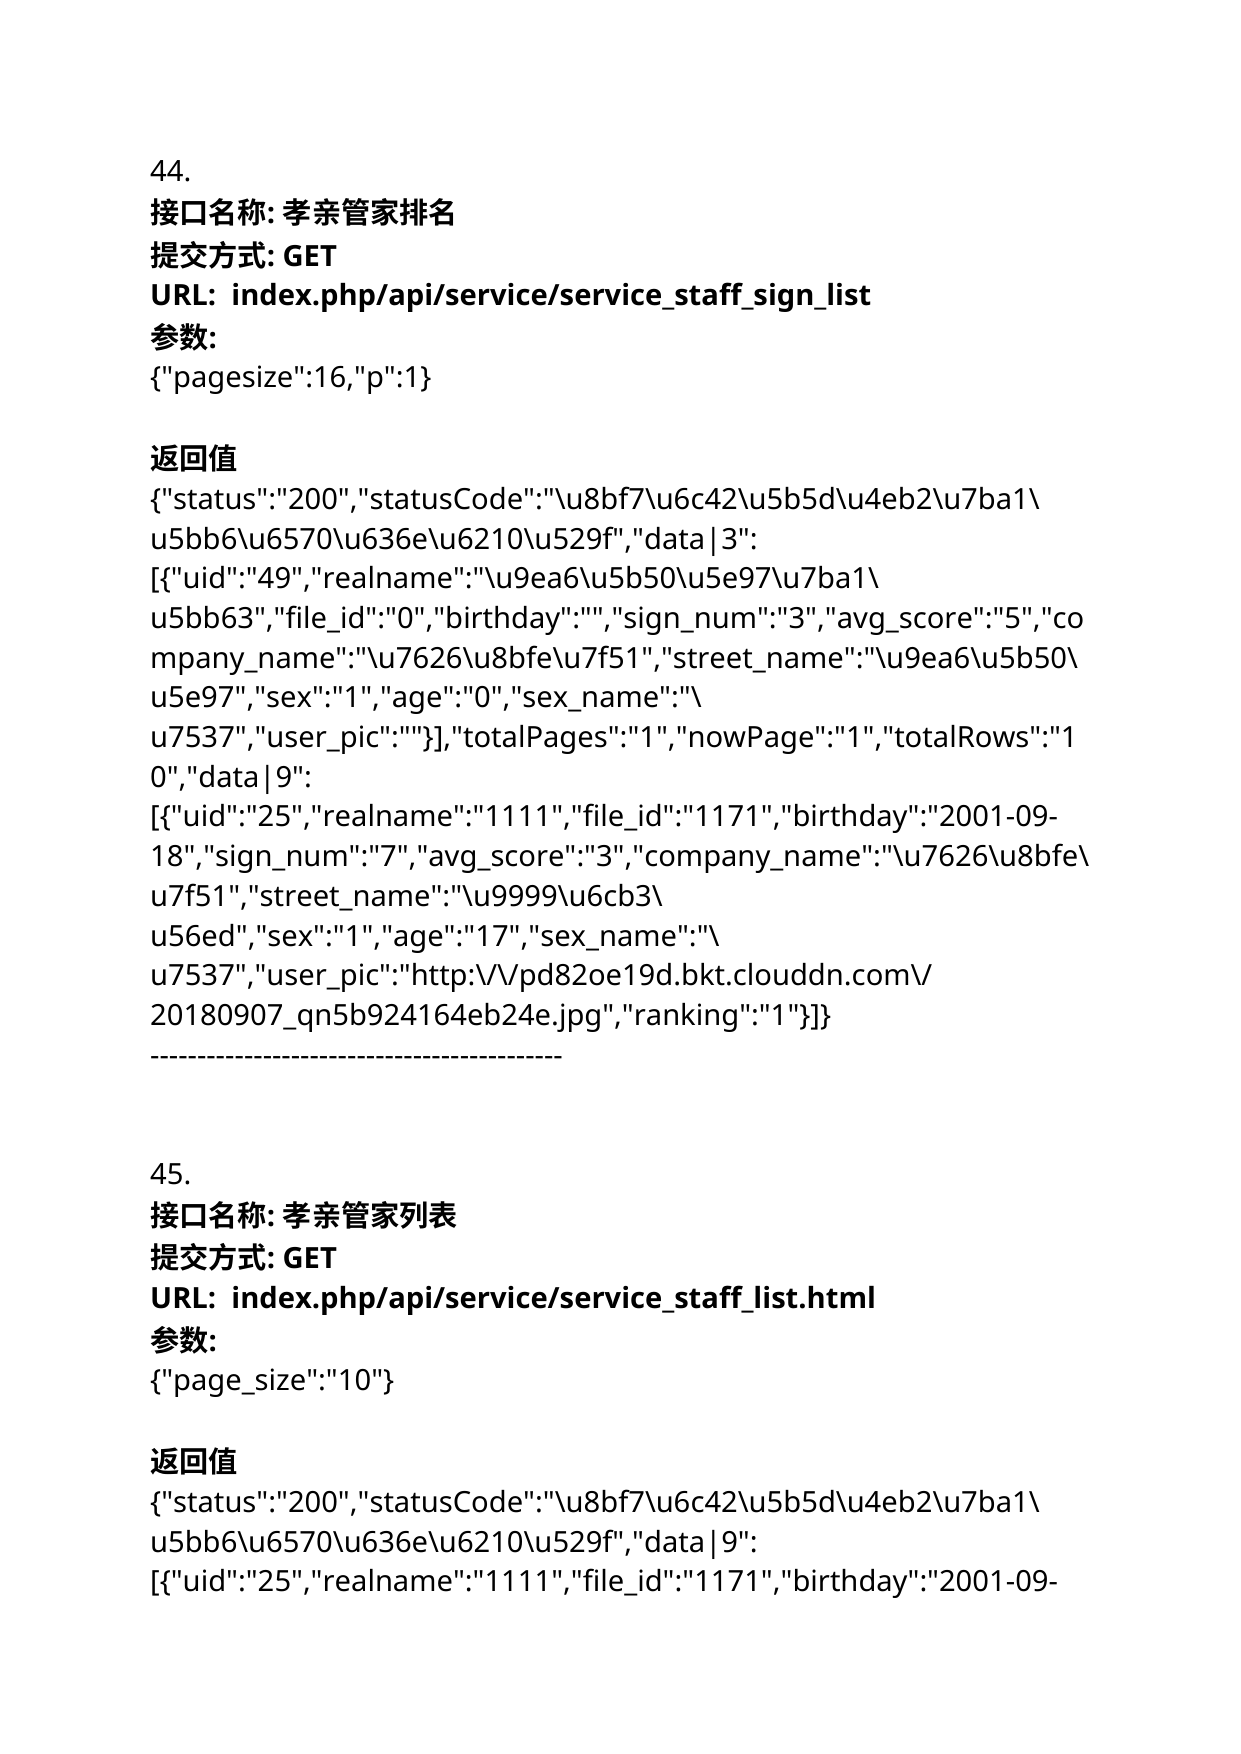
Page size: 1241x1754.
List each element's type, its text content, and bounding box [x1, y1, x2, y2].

text URL: index.php/api/service/service_staff_list.html [150, 1277, 1090, 1317]
text 返回值 [150, 436, 1090, 478]
text URL: index.php/api/service/service_staff_sign_list [150, 274, 1090, 314]
text 返回值 [150, 1439, 1090, 1481]
text 提交方式: GET [150, 1235, 1090, 1277]
text {"status":"200","statusCode":"\u8bf7\u6c42\u5b5d\u4eb2\u7ba1\u5bb6\u6570\u636e\u6210\u529f","data|3":[{"uid":"49","realname":"\u9ea6\u5b50\u5e97\u7ba1\u5bb63","file_id":"0","birthday":"","sign_num":"3","avg_score":"5","company_name":"\u7626\u8bfe\u7f51","street_name":"\u9ea6\u5b50\u5e97","sex":"1","age":"0","sex_name":"\u7537","user_pic":""}],"totalPages":"1","nowPage":"1","totalRows":"10","data|9":[{"uid":"25","realname":"1111","file_id":"1171","birthday":"2001-09-18","sign_num":"7","avg_score":"3","company_name":"\u7626\u8bfe\u7f51","street_name":"\u9999\u6cb3\u56ed","sex":"1","age":"17","sex_name":"\u7537","user_pic":"http:\/\/pd82oe19d.bkt.clouddn.com\/20180907_qn5b924164eb24e.jpg","ranking":"1"}]} [150, 478, 1090, 1034]
text 参数: [150, 1317, 1090, 1359]
text {"page_size":"10"} [150, 1359, 1090, 1399]
text 参数: [150, 314, 1090, 357]
text 接口名称: 孝亲管家列表 [150, 1193, 1090, 1235]
text 接口名称: 孝亲管家排名 [150, 190, 1090, 232]
text 45. [150, 1153, 1090, 1193]
text 44. [150, 150, 1090, 190]
text -------------------------------------------- [150, 1034, 1090, 1073]
text {"pagesize":16,"p":1} [150, 357, 1090, 396]
text 提交方式: GET [150, 232, 1090, 274]
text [150, 1481, 1090, 1600]
